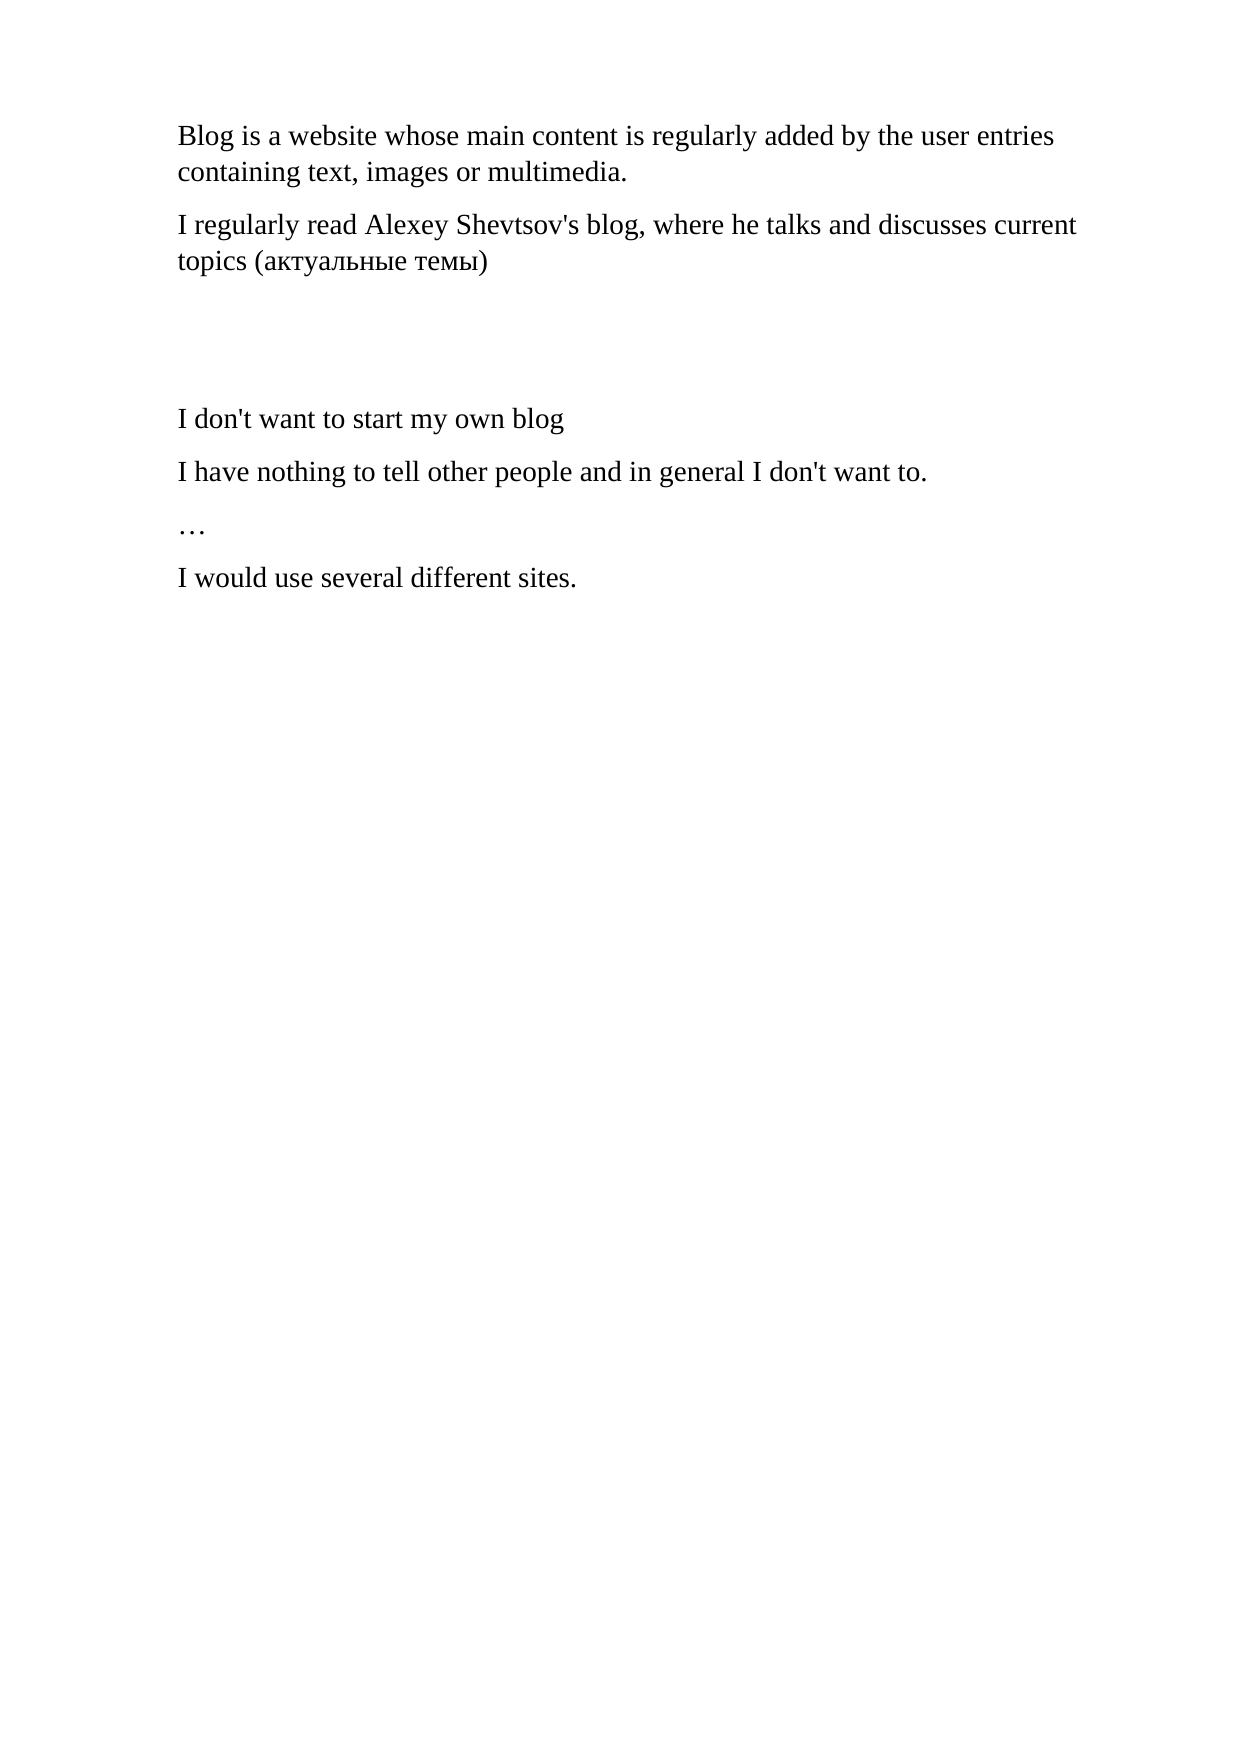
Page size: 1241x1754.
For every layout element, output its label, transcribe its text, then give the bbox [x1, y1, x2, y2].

text I regularly read Alexey Shevtsov's blog, where he talks and discusses current topics (актуальные темы) [177, 207, 1152, 277]
text Blog is a website whose main content is regularly added by the user entries containing text, images or multimedia. [177, 118, 1152, 188]
text I would use several different sites. [177, 560, 1152, 594]
text I don't want to start my own blog [177, 402, 1152, 435]
text … [177, 507, 1152, 541]
text I have nothing to tell other people and in general I don't want to. [177, 454, 1152, 488]
